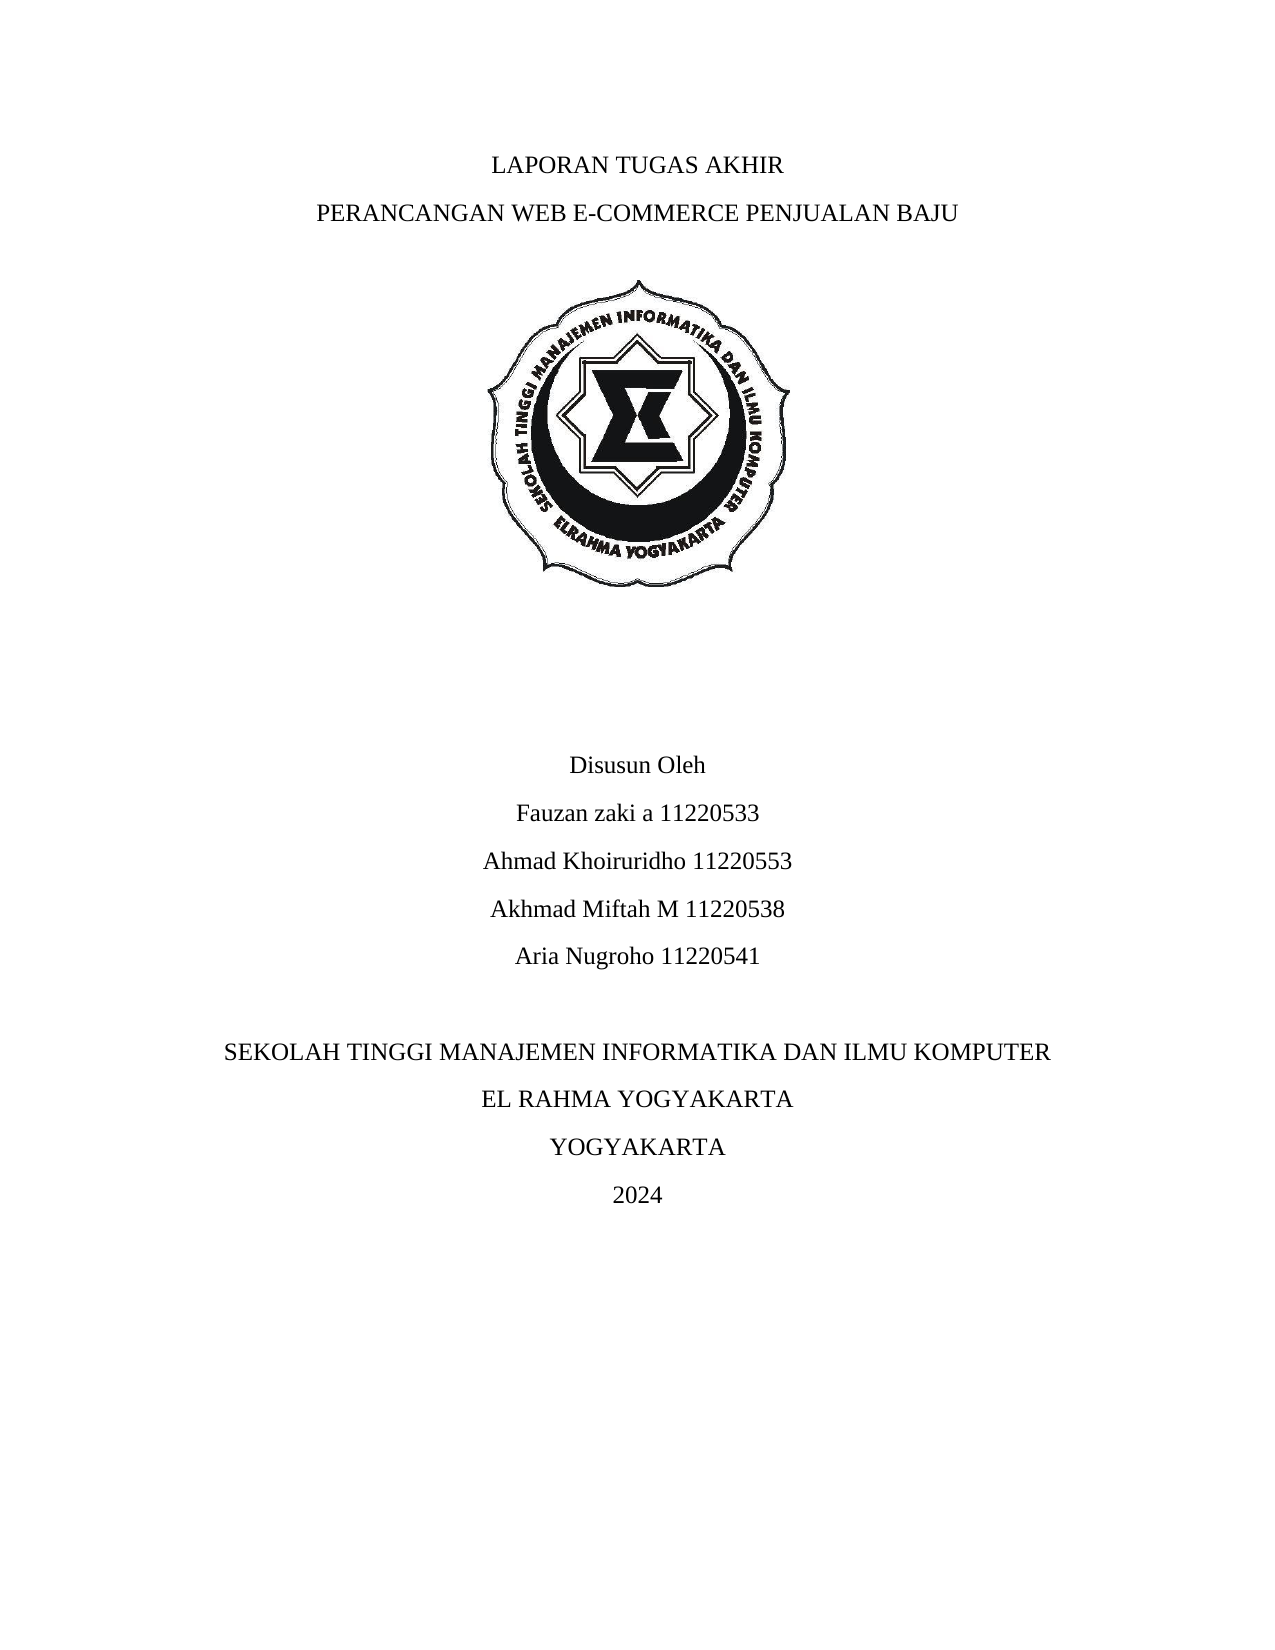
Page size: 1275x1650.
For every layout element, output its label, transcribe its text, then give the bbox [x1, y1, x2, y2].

text 2024 [150, 1180, 1125, 1209]
text Aria Nugroho 11220541 [150, 941, 1125, 970]
text Disusun Oleh [150, 751, 1125, 779]
text EL RAHMA YOGYAKARTA [150, 1084, 1125, 1113]
text SEKOLAH TINGGI MANAJEMEN INFORMATIKA DAN ILMU KOMPUTER [150, 1037, 1125, 1066]
text Akhmad Miftah M 11220538 [150, 894, 1125, 922]
text Fauzan zaki a 11220533 [150, 798, 1125, 827]
text PERANCANGAN WEB E-COMMERCE PENJUALAN BAJU [150, 198, 1125, 226]
text LAPORAN TUGAS AKHIR [150, 150, 1125, 179]
text Ahmad Khoiruridho 11220553 [150, 846, 1125, 875]
picture [487, 280, 790, 587]
text YOGYAKARTA [150, 1132, 1125, 1161]
